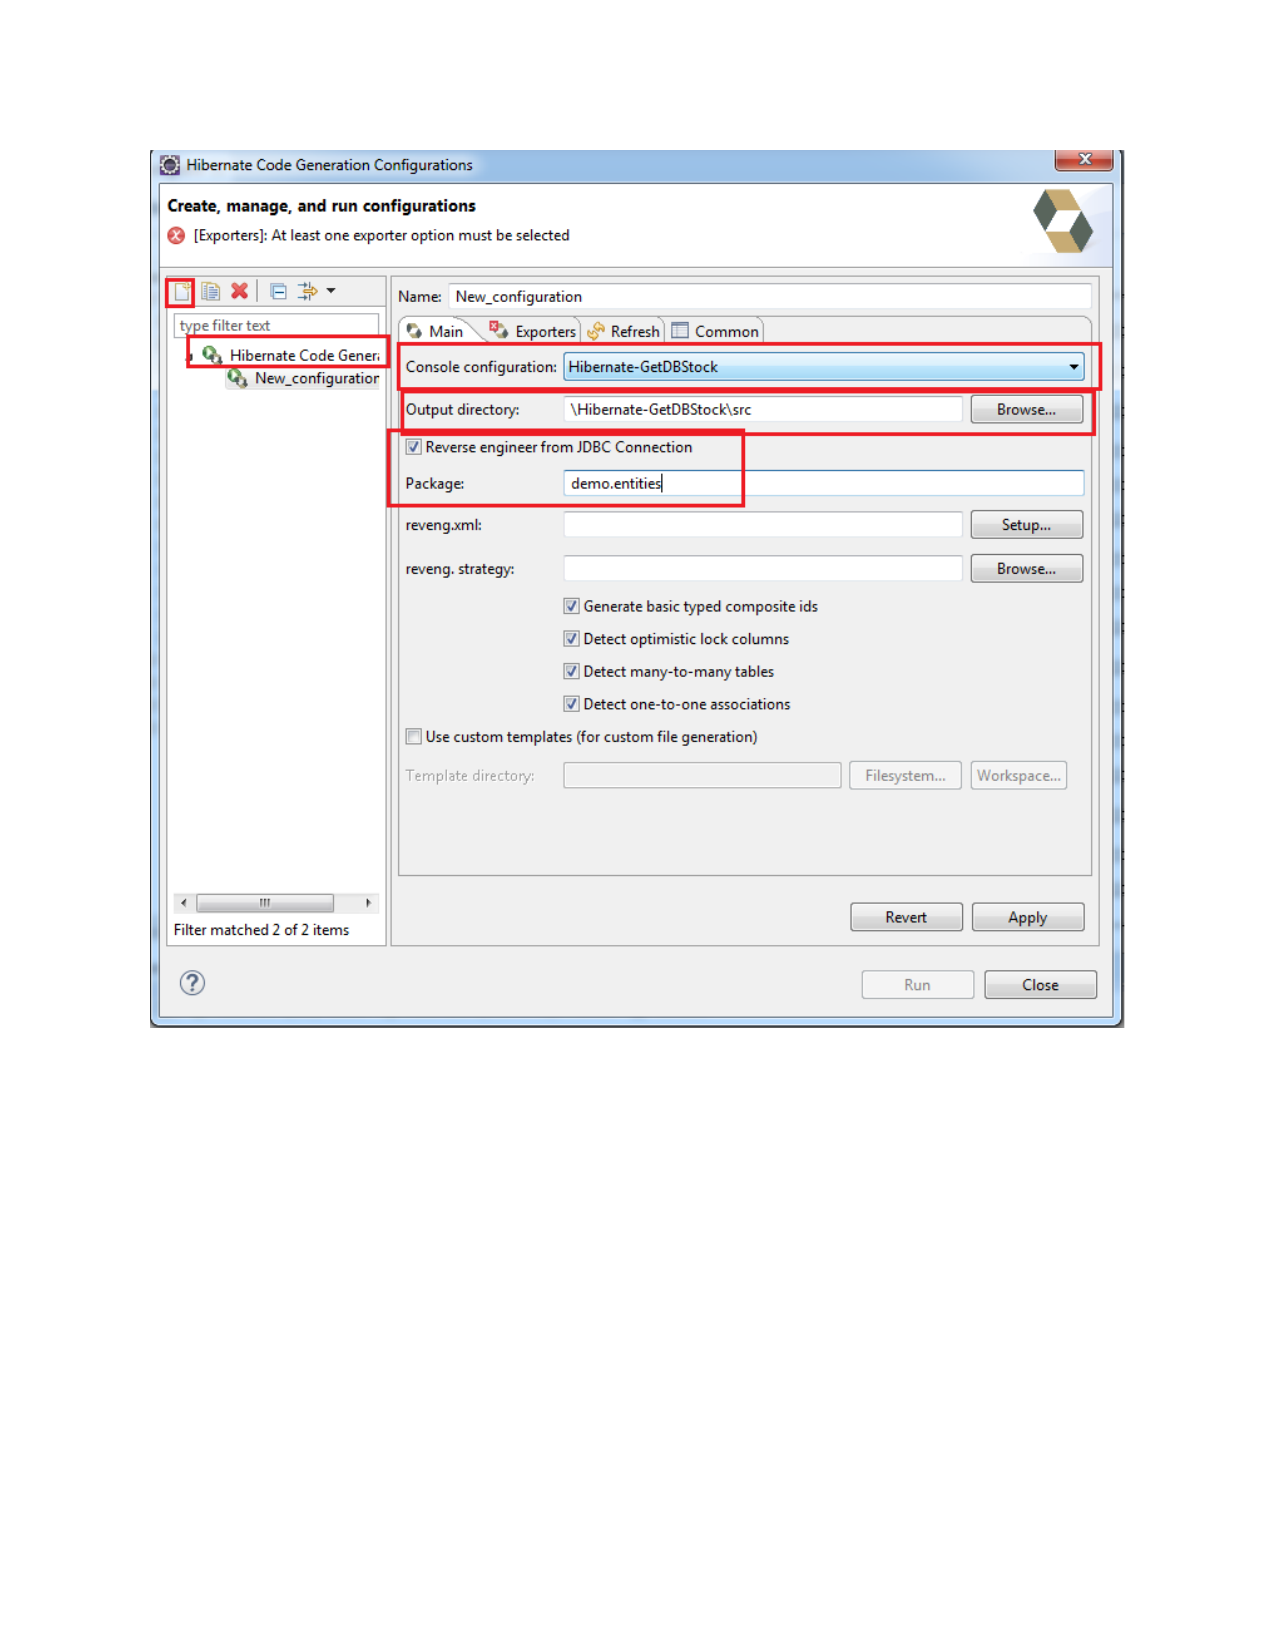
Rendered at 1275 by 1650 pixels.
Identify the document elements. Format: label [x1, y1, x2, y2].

picture [150, 150, 1125, 1028]
